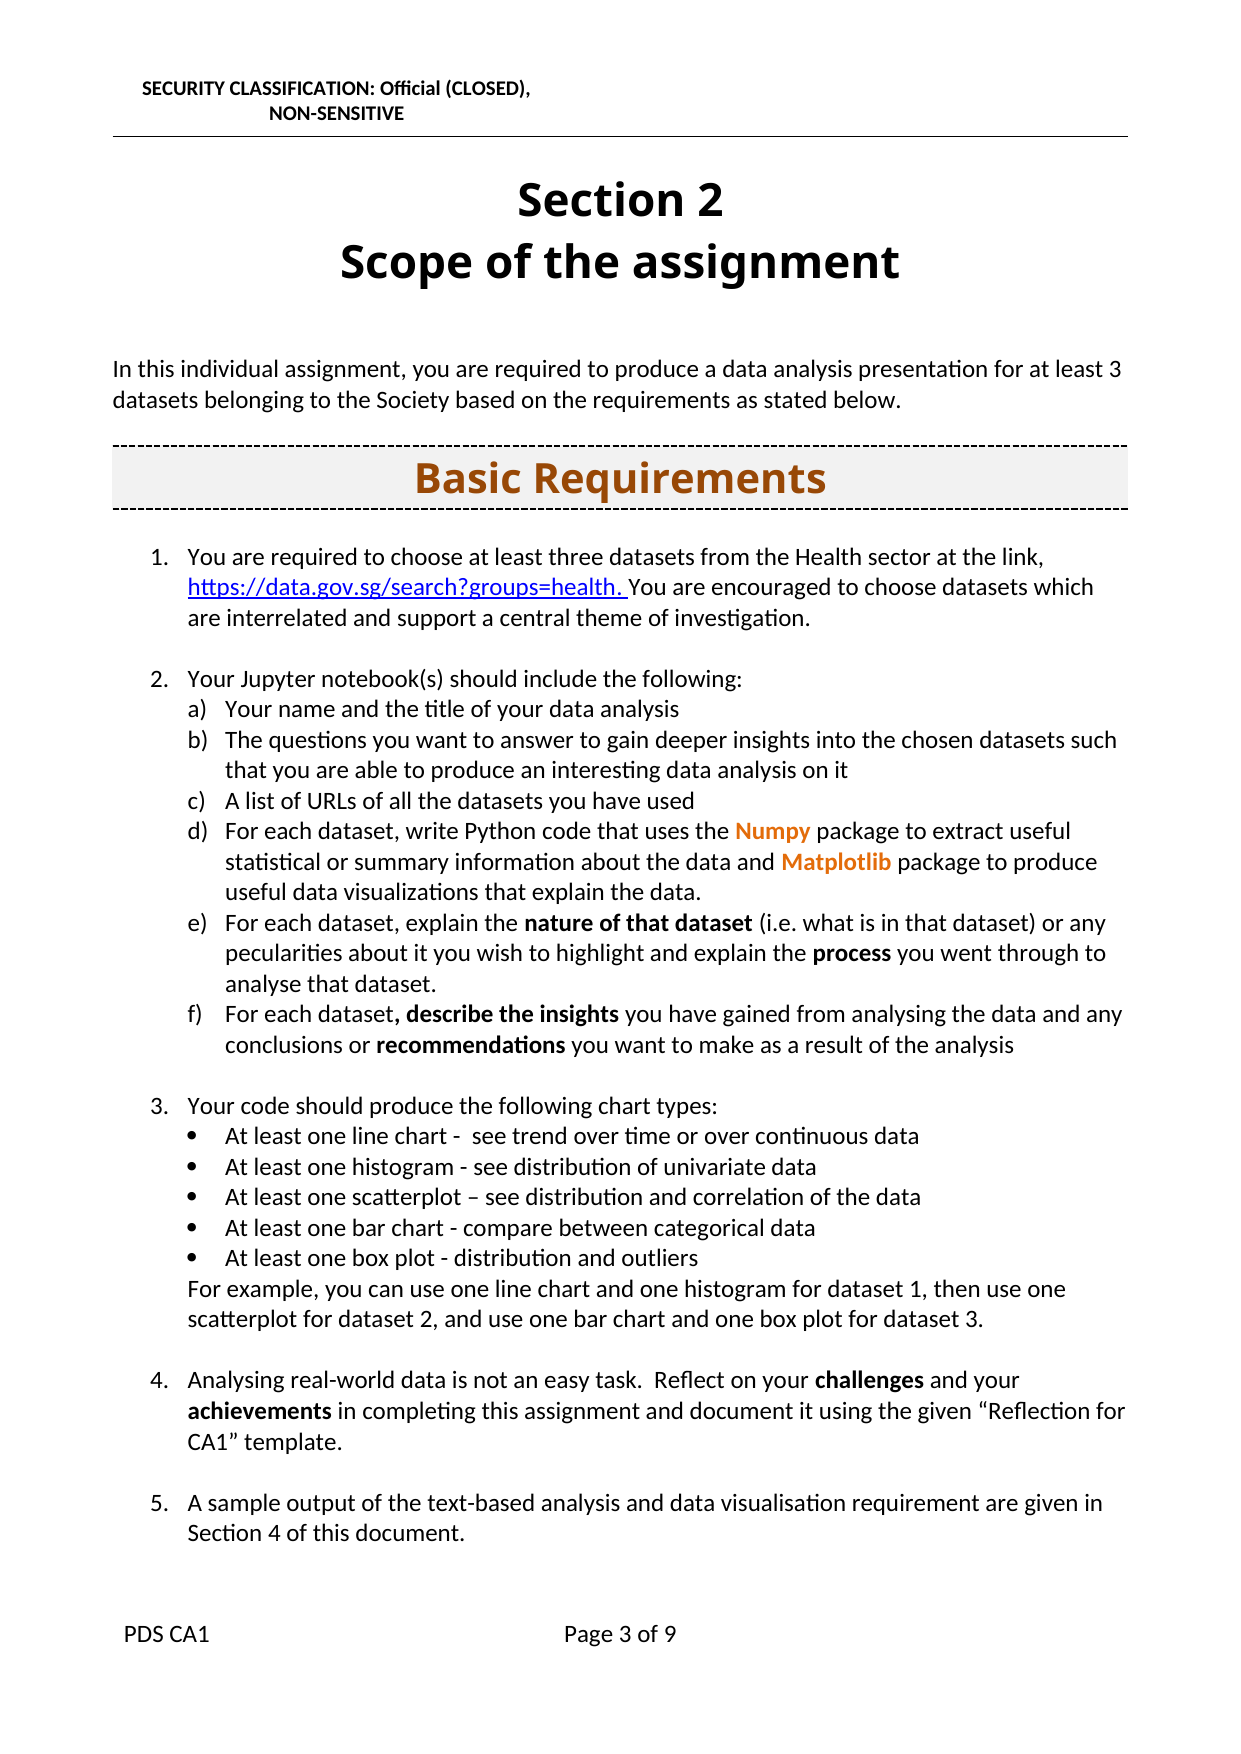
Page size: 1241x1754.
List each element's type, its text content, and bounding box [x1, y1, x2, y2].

list A sample output of the text-based analysis and data visualisation requirement are given in Section 4 of this document. [150, 1487, 1128, 1548]
list Analysing real-world data is not an easy task. Reflect on your challenges and your achievements in completing this assignment and document it using the given “Reflection for CA1” template. [150, 1365, 1128, 1456]
list For each dataset, explain the nature of that dataset (i.e. what is in that dataset) or any pecularities about it you wish to highlight and explain the process you went through to analyse that dataset. [187, 907, 1128, 998]
list At least one bar chart - compare between categorical data [187, 1212, 1128, 1243]
list At least one box plot - distribution and outliers [187, 1243, 1128, 1273]
list Your name and the title of your data analysis [187, 693, 1128, 724]
list At least one histogram - see distribution of univariate data [187, 1151, 1128, 1182]
list For each dataset, describe the insights you have gained from analysing the data and any conclusions or recommendations you want to make as a result of the analysis [187, 998, 1128, 1059]
list Your Jupyter notebook(s) should include the following: [150, 663, 1128, 693]
list At least one line chart - see trend over time or over continuous data [187, 1121, 1128, 1151]
text For example, you can use one line chart and one histogram for dataset 1, then use one scatterplot for dataset 2, and use one bar chart and one box plot for dataset 3. [187, 1273, 1128, 1334]
list At least one scatterplot – see distribution and correlation of the data [187, 1182, 1128, 1212]
subtitle Section 2 Scope of the assignment [112, 168, 1128, 292]
text In this individual assignment, you are required to produce a data analysis presentation for at least 3 datasets belonging to the Society based on the requirements as stated below. [112, 353, 1128, 414]
list For each dataset, write Python code that uses the Numpy package to extract useful statistical or summary information about the data and Matplotlib package to produce useful data visualizations that explain the data. [187, 815, 1128, 907]
list The questions you want to answer to gain deeper insights into the chosen datasets such that you are able to produce an interesting data analysis on it [187, 724, 1128, 785]
list Basic Requirements [112, 445, 1128, 510]
list A list of URLs of all the datasets you have used [187, 785, 1128, 815]
list Your code should produce the following chart types: [150, 1090, 1128, 1121]
list You are required to choose at least three datasets from the Health sector at the link, https://data.gov.sg/search?groups=health. You are encouraged to choose datasets which are interrelated and support a central theme of investigation. [150, 541, 1128, 632]
